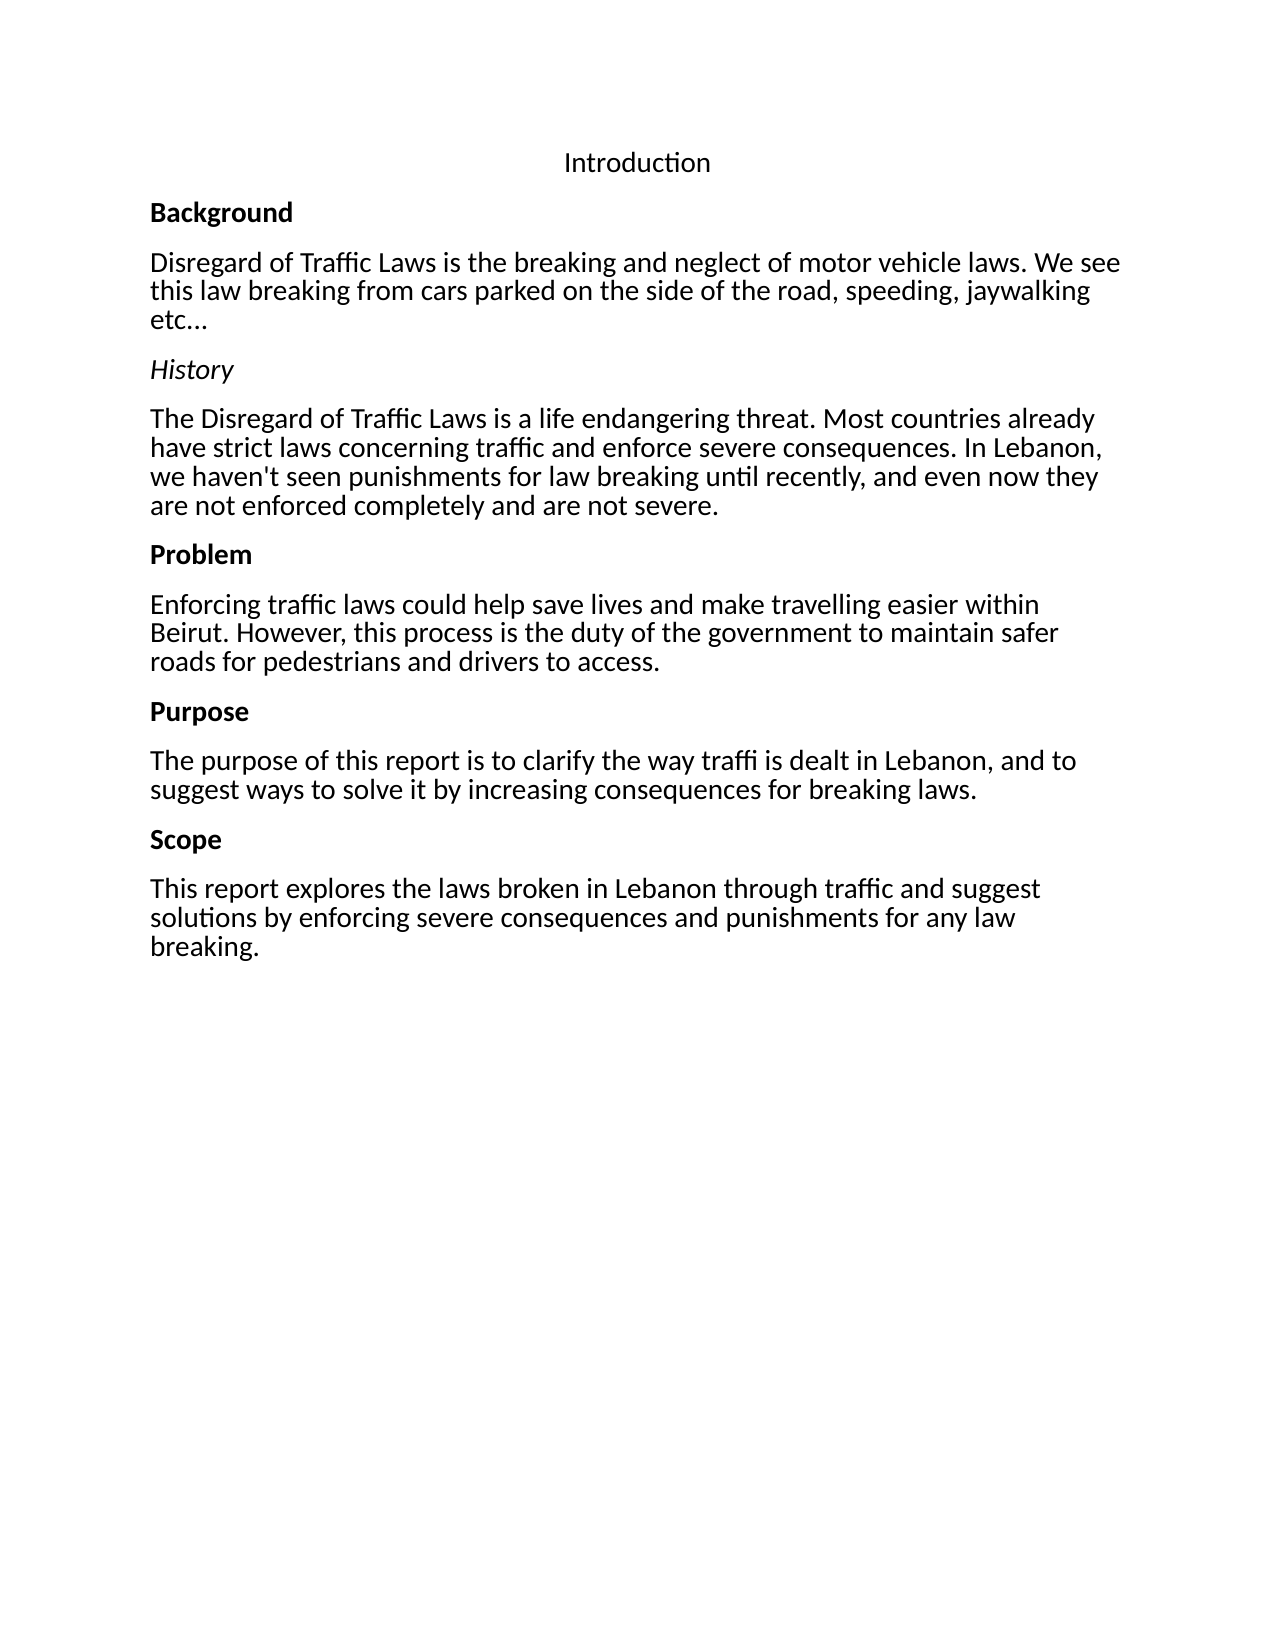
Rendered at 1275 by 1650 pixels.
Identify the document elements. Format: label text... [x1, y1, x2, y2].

text Purpose [150, 698, 1125, 727]
text Disregard of Traffic Laws is the breaking and neglect of motor vehicle laws. We see this law breaking from cars parked on the side of the road, speeding, jaywalking etc... [150, 249, 1125, 335]
text History [150, 356, 1125, 385]
text The purpose of this report is to clarify the way traffi is dealt in Lebanon, and to suggest ways to solve it by increasing consequences for breaking laws. [150, 748, 1125, 805]
text Background [150, 199, 1125, 228]
text Scope [150, 826, 1125, 855]
text Enforcing traffic laws could help save lives and make travelling easier within Beirut. However, this process is the duty of the government to maintain safer roads for pedestrians and drivers to access. [150, 591, 1125, 677]
text This report explores the laws broken in Lebanon through traffic and suggest solutions by enforcing severe consequences and punishments for any law breaking. [150, 876, 1125, 962]
text The Disregard of Traffic Laws is a life endangering threat. Most countries already have strict laws concerning traffic and enforce severe consequences. In Lebanon, we haven't seen punishments for law breaking until recently, and even now they are not enforced completely and are not severe. [150, 406, 1125, 521]
text Problem [150, 542, 1125, 570]
text Introduction [150, 150, 1125, 179]
